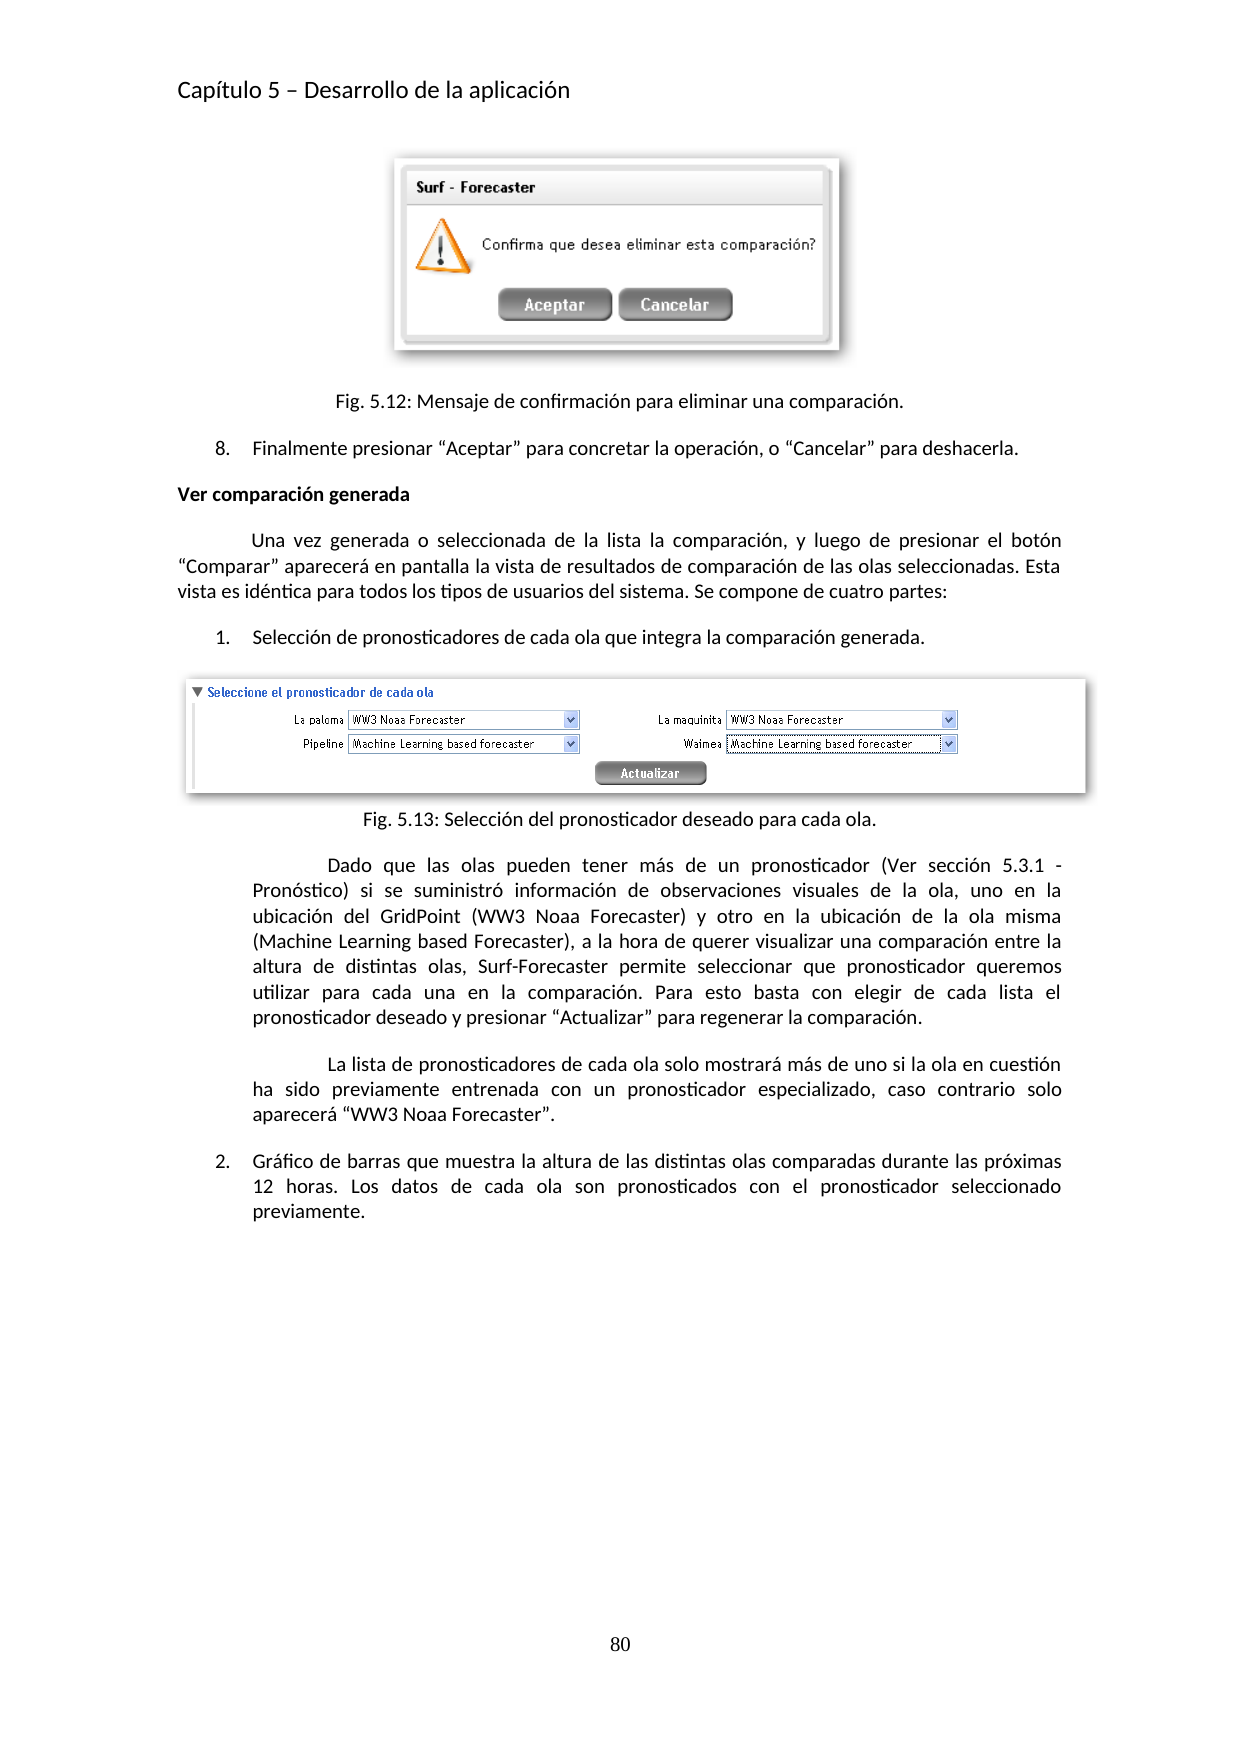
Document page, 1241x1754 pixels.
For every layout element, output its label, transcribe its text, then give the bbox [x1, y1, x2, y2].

list Selección de pronosticadores de cada ola que integra la comparación generada. [215, 624, 1063, 650]
list Gráfico de barras que muestra la altura de las distintas olas comparadas durante las próximas 12 horas. Los datos de cada ola son pronosticados con el pronosticador seleccionado previamente. [215, 1148, 1063, 1224]
text La lista de pronosticadores de cada ola solo mostrará más de uno si la ola en cuestión ha sido previamente entrenada con un pronosticador especializado, caso contrario solo aparecerá “WW3 Noaa Forecaster”. [252, 1051, 1063, 1127]
picture [177, 670, 1098, 806]
list Finalmente presionar “Aceptar” para concretar la operación, o “Cancelar” para deshacerla. [215, 435, 1063, 460]
text Fig. 5.13: Selección del pronosticador deseado para cada ola. [177, 806, 1063, 831]
text Una vez generada o seleccionada de la lista la comparación, y luego de presionar el botón “Comparar” aparecerá en pantalla la vista de resultados de comparación de las olas seleccionadas. Esta vista es idéntica para todos los tipos de usuarios del sistema. Se compone de cuatro partes: [177, 527, 1063, 604]
text Dado que las olas pueden tener más de un pronosticador (Ver sección 5.3.1 - Pronóstico) si se suministró información de observaciones visuales de la ola, uno en la ubicación del GridPoint (WW3 Noaa Forecaster) y otro en la ubicación de la ola misma (Machine Learning based Forecaster), a la hora de querer visualizar una comparación entre la altura de distintas olas, Surf-Forecaster permite seleccionar que pronosticador queremos utilizar para cada una en la comparación. Para esto basta con elegir de cada lista el pronosticador deseado y presionar “Actualizar” para regenerar la comparación. [252, 852, 1063, 1030]
text Ver comparación generada [177, 481, 1063, 507]
picture [383, 147, 857, 368]
text Fig. 5.12: Mensaje de confirmación para eliminar una comparación. [177, 389, 1063, 414]
